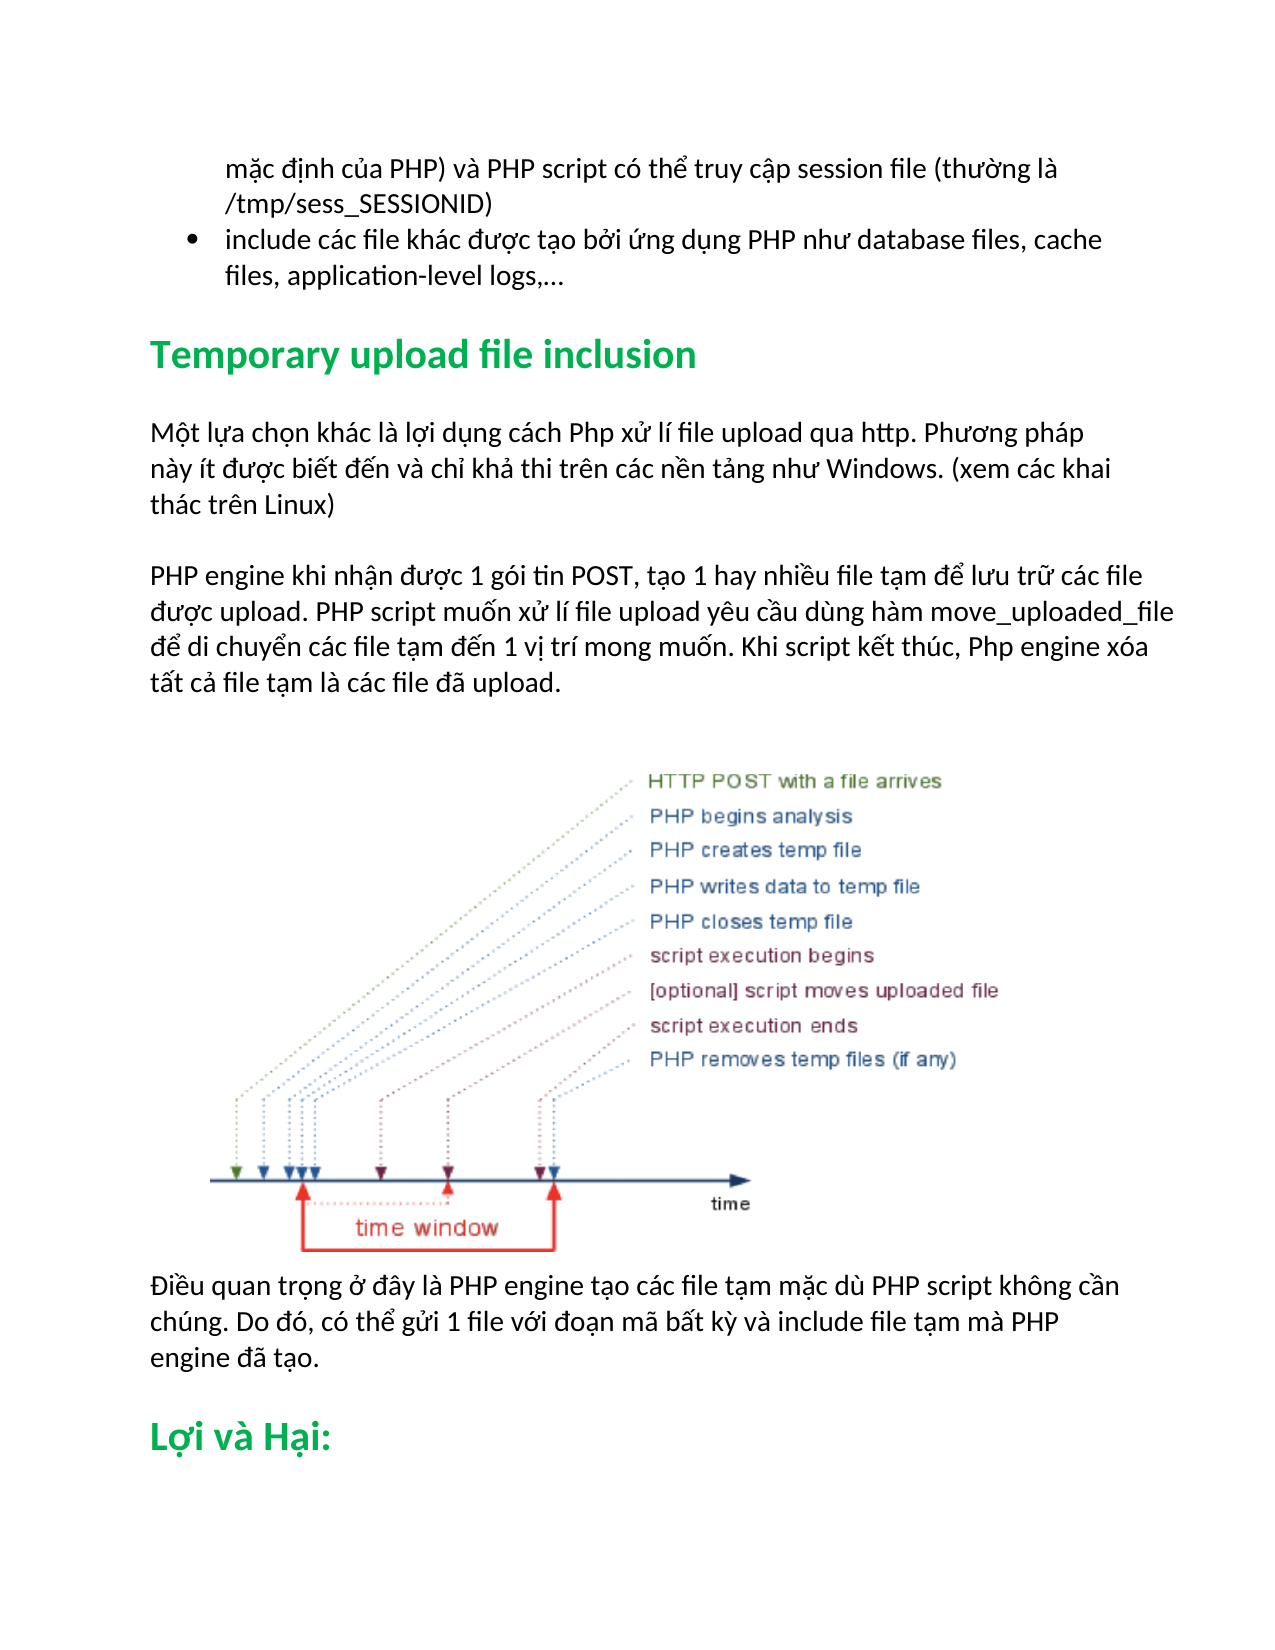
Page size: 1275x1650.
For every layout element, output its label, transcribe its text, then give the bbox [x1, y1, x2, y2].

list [187, 150, 1125, 221]
text PHP engine khi nhận được 1 gói tin POST, tạo 1 hay nhiều file tạm để lưu trữ các file được upload. PHP script muốn xử lí file upload yêu cầu dùng hàm move_uploaded_file để di chuyển các file tạm đến 1 vị trí mong muốn. Khi script kết thúc, Php engine xóa tất cả file tạm là các file đã upload. [150, 557, 1184, 699]
text Điều quan trọng ở đây là PHP engine tạo các file tạm mặc dù PHP script không cần chúng. Do đó, có thể gửi 1 file với đoạn mã bất kỳ và include file tạm mà PHP engine đã tạo. [150, 1267, 1125, 1374]
text Một lựa chọn khác là lợi dụng cách Php xử lí file upload qua http. Phương pháp này ít được biết đến và chỉ khả thi trên các nền tảng như Windows. (xem các khai thác trên Linux) [150, 414, 1125, 521]
text Lợi và Hại: [150, 1410, 1125, 1461]
list include các file khác được tạo bởi ứng dụng PHP như database files, cache files, application-level logs,… [187, 221, 1125, 292]
text Temporary upload file inclusion [150, 328, 1125, 379]
picture [150, 735, 1009, 1268]
